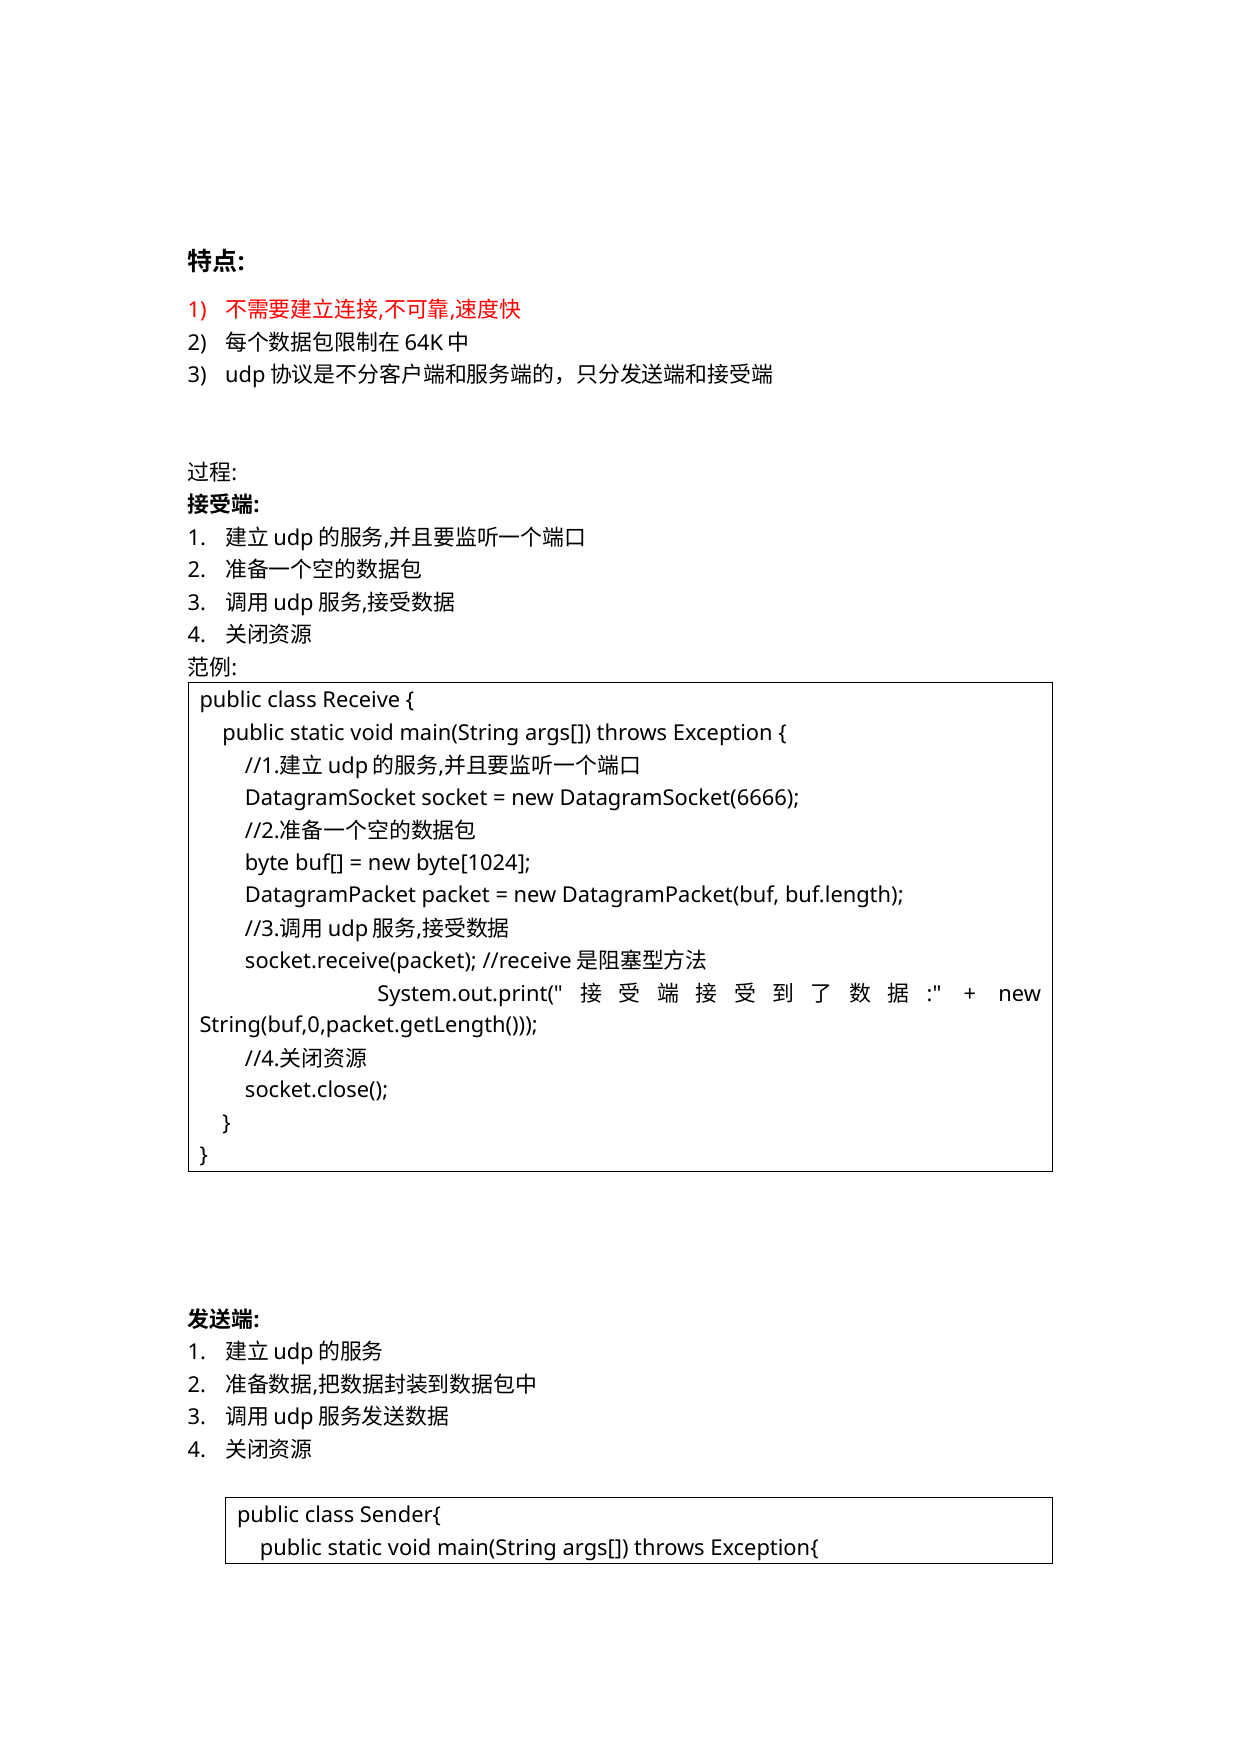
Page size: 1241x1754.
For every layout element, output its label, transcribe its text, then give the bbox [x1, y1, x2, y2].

text 过程: [187, 454, 1053, 487]
list 调用udp服务,接受数据 [187, 584, 1053, 617]
list 准备一个空的数据包 [187, 552, 1053, 584]
list 调用udp服务发送数据 [187, 1399, 1053, 1432]
text 发送端: [187, 1302, 1053, 1334]
list 建立udp的服务,并且要监听一个端口 [187, 519, 1053, 552]
text 范例: [187, 649, 1053, 682]
list 每个数据包限制在64K中 [187, 324, 1053, 357]
text 接受端: [187, 487, 1053, 519]
text 特点: [187, 227, 1053, 292]
list 关闭资源 [187, 617, 1053, 649]
table_header public class Receive { public static void main(String args[]) throws Exception { //1.建立udp的服务,并且要监听一个端口 DatagramSocket socket = new DatagramSocket(6666); //2.准备一个空的数据包 byte buf[] = new byte[1024]; DatagramPacket packet = new DatagramPacket(buf, buf.length); //3.调用udp服务,接受数据 socket.receive(packet); //receive是阻塞型方法 System.out.print("接受端接受到了数据:" + new String(buf,0,packet.getLength())); //4.关闭资源 socket.close(); } } [189, 683, 1052, 1171]
list udp协议是不分客户端和服务端的，只分发送端和接受端 [187, 357, 1053, 389]
list 准备数据,把数据封装到数据包中 [187, 1367, 1053, 1399]
list 关闭资源 [187, 1432, 1053, 1464]
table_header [226, 1498, 1052, 1563]
list 不需要建立连接,不可靠,速度快 [187, 292, 1053, 324]
list 建立udp的服务 [187, 1334, 1053, 1367]
